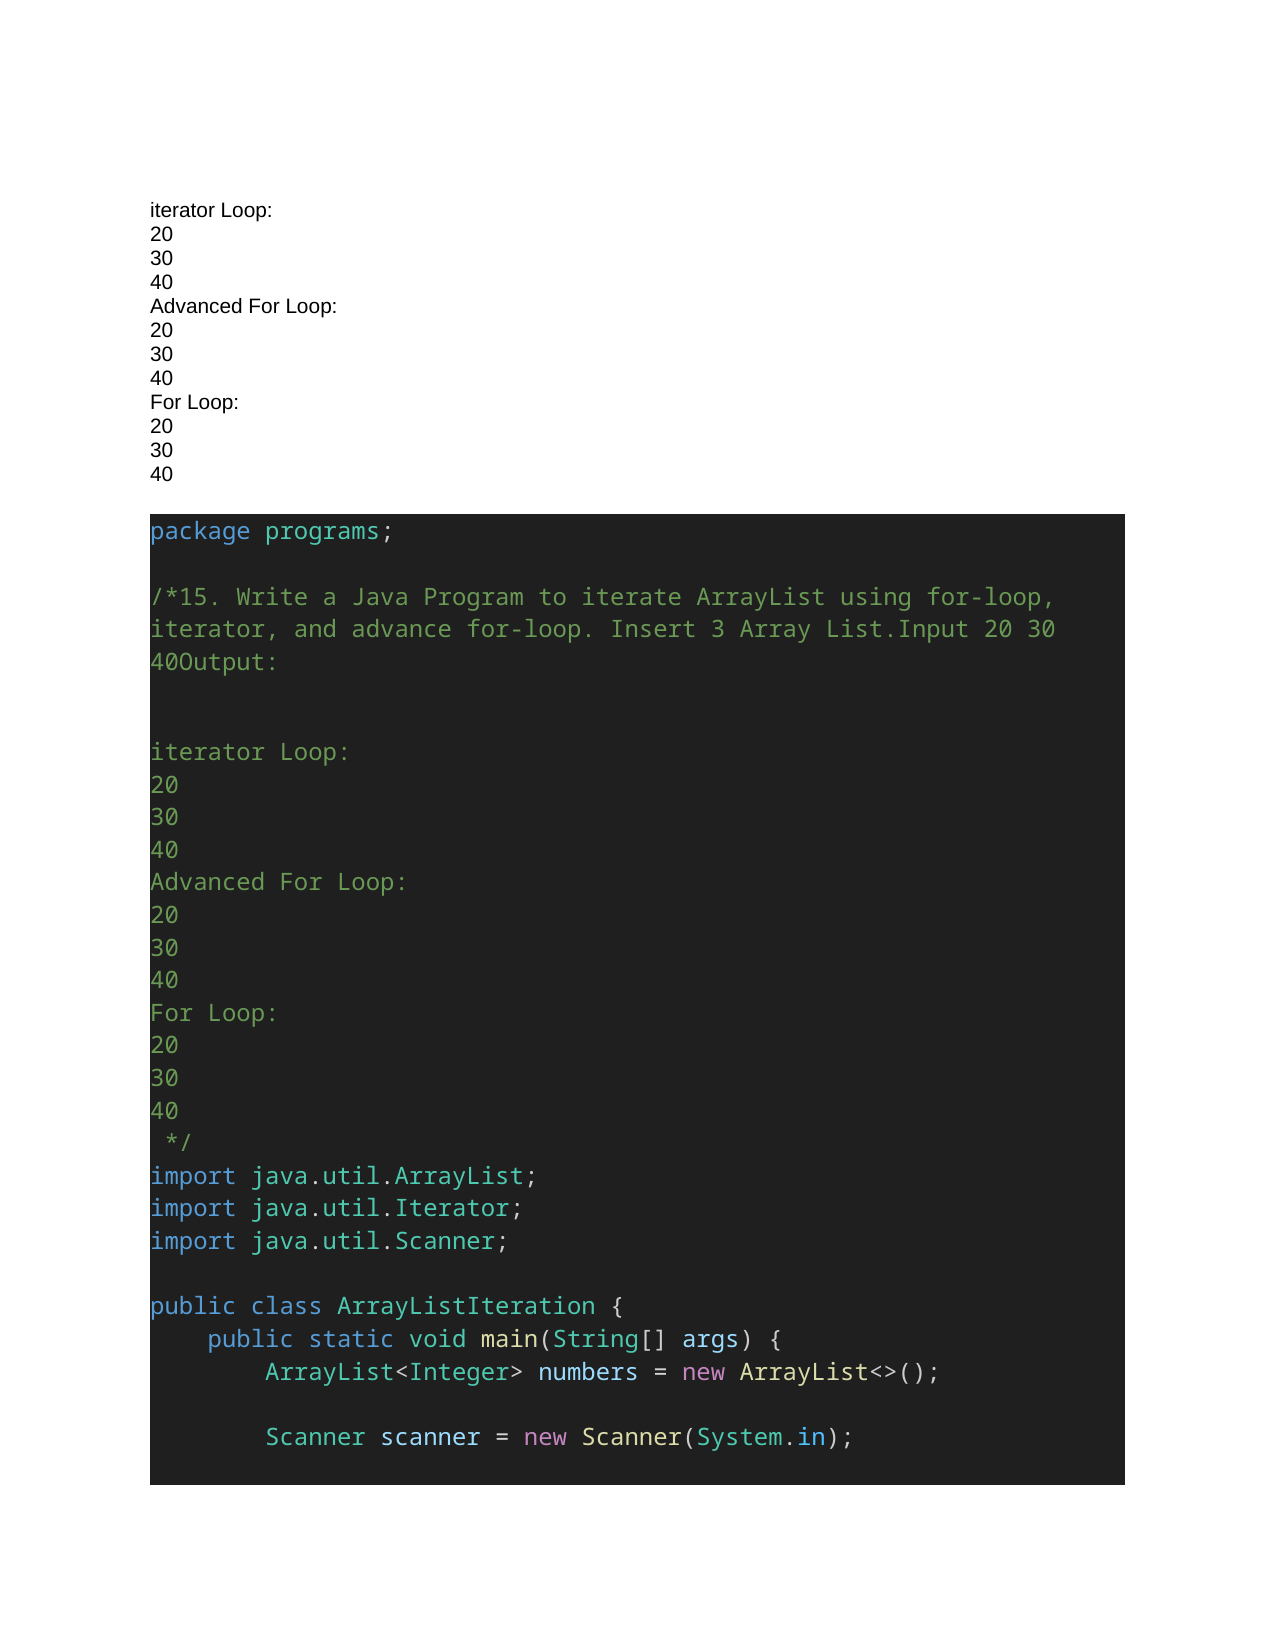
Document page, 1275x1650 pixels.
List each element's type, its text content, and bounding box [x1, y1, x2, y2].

text 40 [150, 1093, 1125, 1126]
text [150, 150, 1125, 485]
text 20 [150, 898, 1125, 930]
text 40 [150, 963, 1125, 996]
text 30 [150, 930, 1125, 963]
text public class ArrayListIteration { [150, 1289, 1125, 1322]
text import java.util.Scanner; [150, 1224, 1125, 1256]
text 20 [150, 767, 1125, 800]
text ArrayList<Integer> numbers = new ArrayList<>(); [150, 1354, 1125, 1387]
text Advanced For Loop: [150, 865, 1125, 898]
text import java.util.ArrayList; [150, 1159, 1125, 1191]
text For Loop: [150, 996, 1125, 1028]
text 40 [150, 833, 1125, 865]
text public static void main(String[] args) { [150, 1322, 1125, 1354]
text 30 [150, 1061, 1125, 1093]
text */ [150, 1126, 1125, 1159]
text 30 [150, 800, 1125, 833]
text 20 [150, 1028, 1125, 1061]
text Scanner scanner = new Scanner(System.in); [150, 1419, 1125, 1452]
text package programs; [150, 514, 1125, 547]
text /*15. Write a Java Program to iterate ArrayList using for-loop, iterator, and advance for-loop. Insert 3 Array List.Input 20 30 40Output: [150, 579, 1125, 677]
text import java.util.Iterator; [150, 1191, 1125, 1224]
text iterator Loop: [150, 735, 1125, 767]
